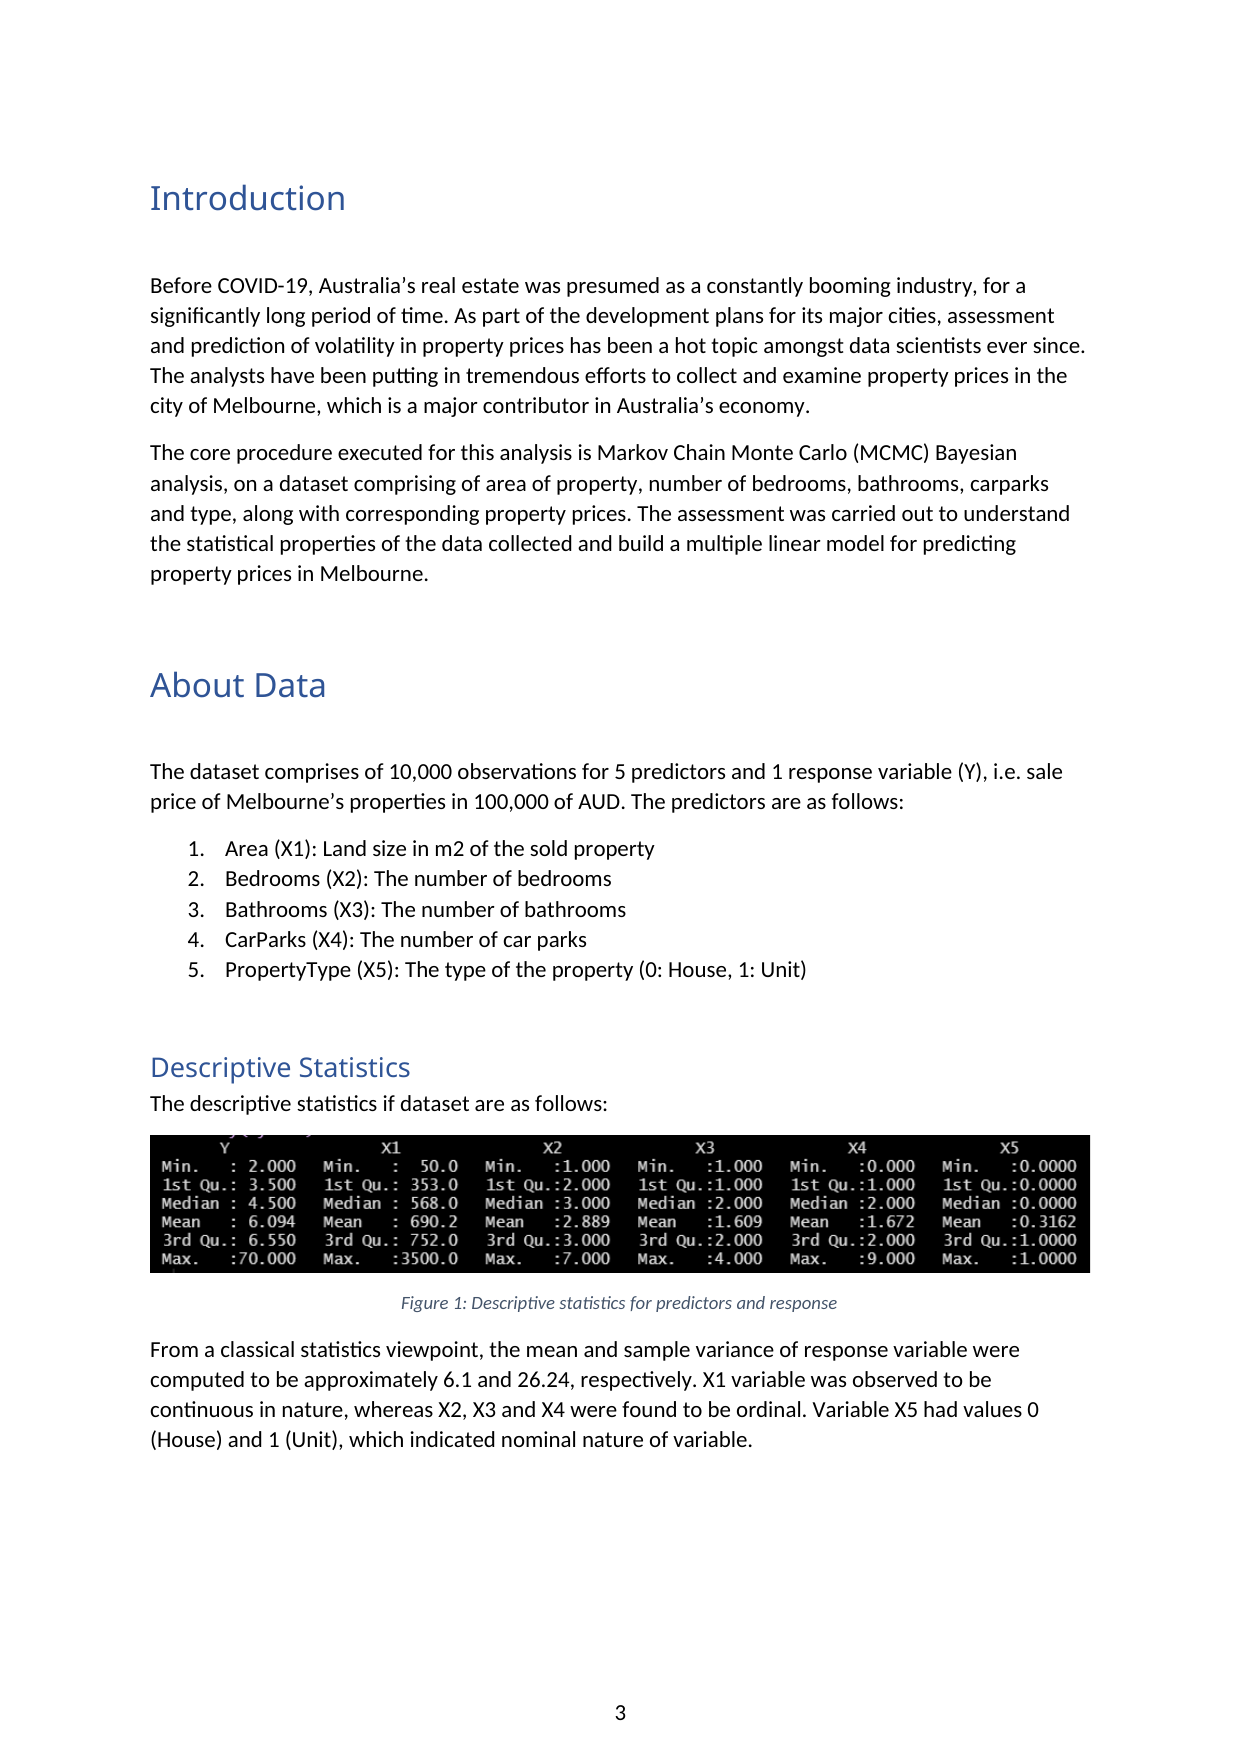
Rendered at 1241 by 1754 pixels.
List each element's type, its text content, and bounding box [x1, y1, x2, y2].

text Figure 1: Descriptive statistics for predictors and response [150, 1291, 1090, 1314]
list Bathrooms (X3): The number of bathrooms [187, 895, 1090, 923]
list CarParks (X4): The number of car parks [187, 925, 1090, 953]
list PropertyType (X5): The type of the property (0: House, 1: Unit) [187, 955, 1090, 983]
picture [150, 1135, 1091, 1273]
text The dataset comprises of 10,000 observations for 5 predictors and 1 response variable (Y), i.e. sale price of Melbourne’s properties in 100,000 of AUD. The predictors are as follows: [150, 757, 1090, 816]
text From a classical statistics viewpoint, the mean and sample variance of response variable were computed to be approximately 6.1 and 26.24, respectively. X1 variable was observed to be continuous in nature, whereas X2, X3 and X4 were found to be ordinal. Variable X5 had values 0 (House) and 1 (Unit), which indicated nominal nature of variable. [150, 1335, 1090, 1454]
text The core procedure executed for this analysis is Markov Chain Monte Carlo (MCMC) Bayesian analysis, on a dataset comprising of area of property, number of bedrooms, bathrooms, carparks and type, along with corresponding property prices. The assessment was carried out to understand the statistical properties of the data collected and build a multiple linear model for predicting property prices in Melbourne. [150, 438, 1090, 587]
subtitle Descriptive Statistics [150, 1049, 1090, 1086]
subtitle Introduction [150, 175, 1090, 220]
text The descriptive statistics if dataset are as follows: [150, 1089, 1090, 1117]
subtitle About Data [150, 661, 1090, 707]
list Area (X1): Land size in m2 of the sold property [187, 834, 1090, 862]
text Before COVID-19, Australia’s real estate was presumed as a constantly booming industry, for a significantly long period of time. As part of the development plans for its major cities, assessment and prediction of volatility in property prices has been a hot topic amongst data scientists ever since. The analysts have been putting in tremendous efforts to collect and examine property prices in the city of Melbourne, which is a major contributor in Australia’s economy. [150, 271, 1090, 420]
list Bedrooms (X2): The number of bedrooms [187, 864, 1090, 893]
